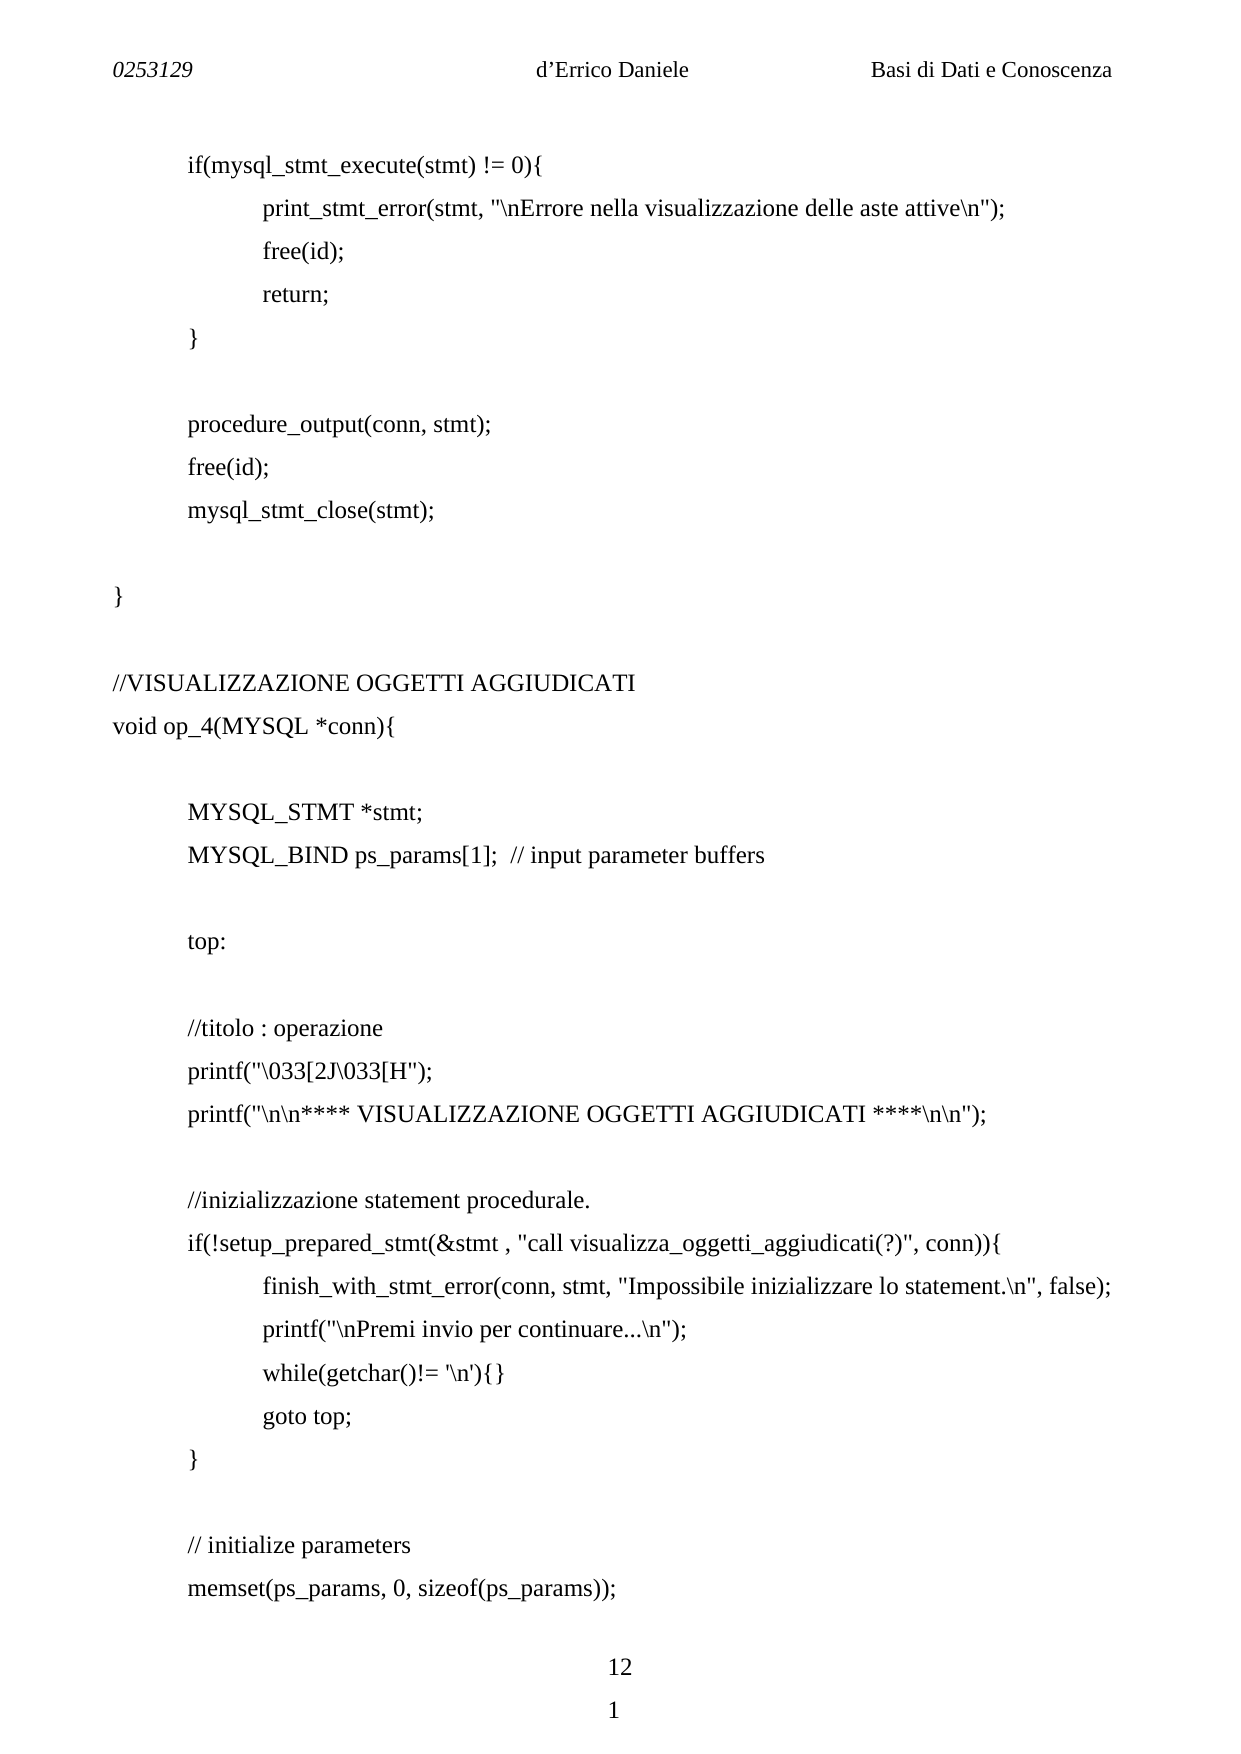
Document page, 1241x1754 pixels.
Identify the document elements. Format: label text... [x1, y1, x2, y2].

text printf("\n\n**** VISUALIZZAZIONE OGGETTI AGGIUDICATI ****\n\n"); [112, 1099, 1128, 1128]
text mysql_stmt_close(stmt); [112, 495, 1128, 524]
text memset(ps_params, 0, sizeof(ps_params)); [112, 1573, 1128, 1602]
text void op_4(MYSQL *conn){ [112, 711, 1128, 739]
text MYSQL_BIND ps_params[1]; // input parameter buffers [112, 840, 1128, 869]
text printf("\033[2J\033[H"); [112, 1056, 1128, 1084]
text free(id); [112, 236, 1128, 265]
text //titolo : operazione [112, 1013, 1128, 1041]
text finish_with_stmt_error(conn, stmt, "Impossibile inizializzare lo statement.\n", false); [112, 1271, 1128, 1300]
text } [112, 581, 1128, 610]
text top: [112, 926, 1128, 955]
text } [112, 323, 1128, 351]
text // initialize parameters [112, 1530, 1128, 1559]
text procedure_output(conn, stmt); [112, 409, 1128, 438]
text return; [112, 279, 1128, 308]
text //inizializzazione statement procedurale. [112, 1185, 1128, 1214]
text print_stmt_error(stmt, "\nErrore nella visualizzazione delle aste attive\n"); [112, 193, 1128, 222]
text } [112, 1444, 1128, 1473]
text goto top; [112, 1401, 1128, 1429]
text if(!setup_prepared_stmt(&stmt , "call visualizza_oggetti_aggiudicati(?)", conn)){ [112, 1228, 1128, 1257]
text //VISUALIZZAZIONE OGGETTI AGGIUDICATI [112, 668, 1128, 696]
text MYSQL_STMT *stmt; [112, 797, 1128, 826]
text printf("\nPremi invio per continuare...\n"); [112, 1314, 1128, 1343]
text while(getchar()!= '\n'){} [112, 1358, 1128, 1386]
text if(mysql_stmt_execute(stmt) != 0){ [112, 150, 1128, 179]
text free(id); [112, 452, 1128, 481]
